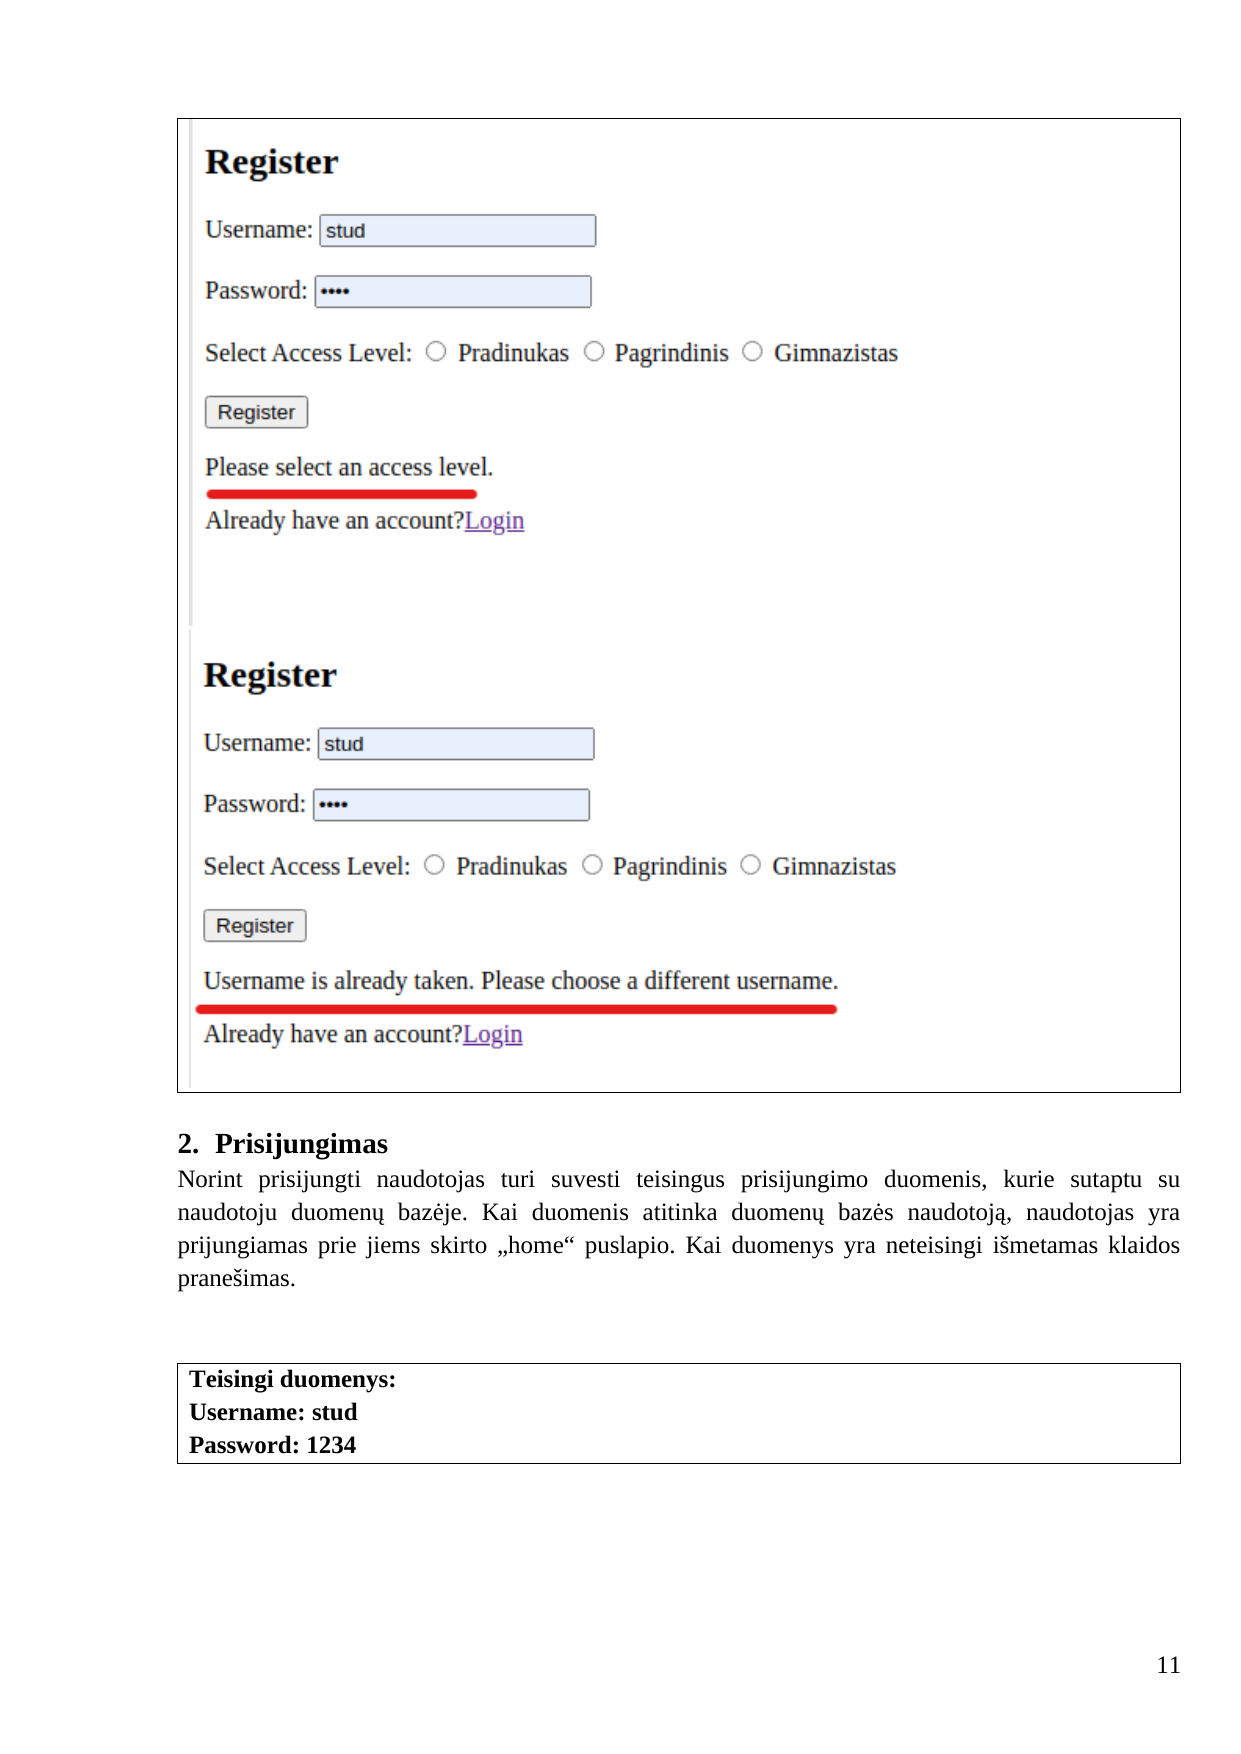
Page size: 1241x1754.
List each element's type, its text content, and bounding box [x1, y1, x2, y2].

text Norint prisijungti naudotojas turi suvesti teisingus prisijungimo duomenis, kurie sutaptu su naudotoju duomenų bazėje. Kai duomenis atitinka duomenų bazės naudotoją, naudotojas yra prijungiamas prie jiems skirto „home“ puslapio. Kai duomenys yra neteisingi išmetamas klaidos pranešimas. [177, 1164, 1181, 1292]
picture [188, 119, 1014, 626]
picture [188, 629, 952, 1088]
text Prisijungimas [177, 1126, 1181, 1159]
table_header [178, 1364, 1180, 1463]
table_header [178, 119, 1180, 1092]
